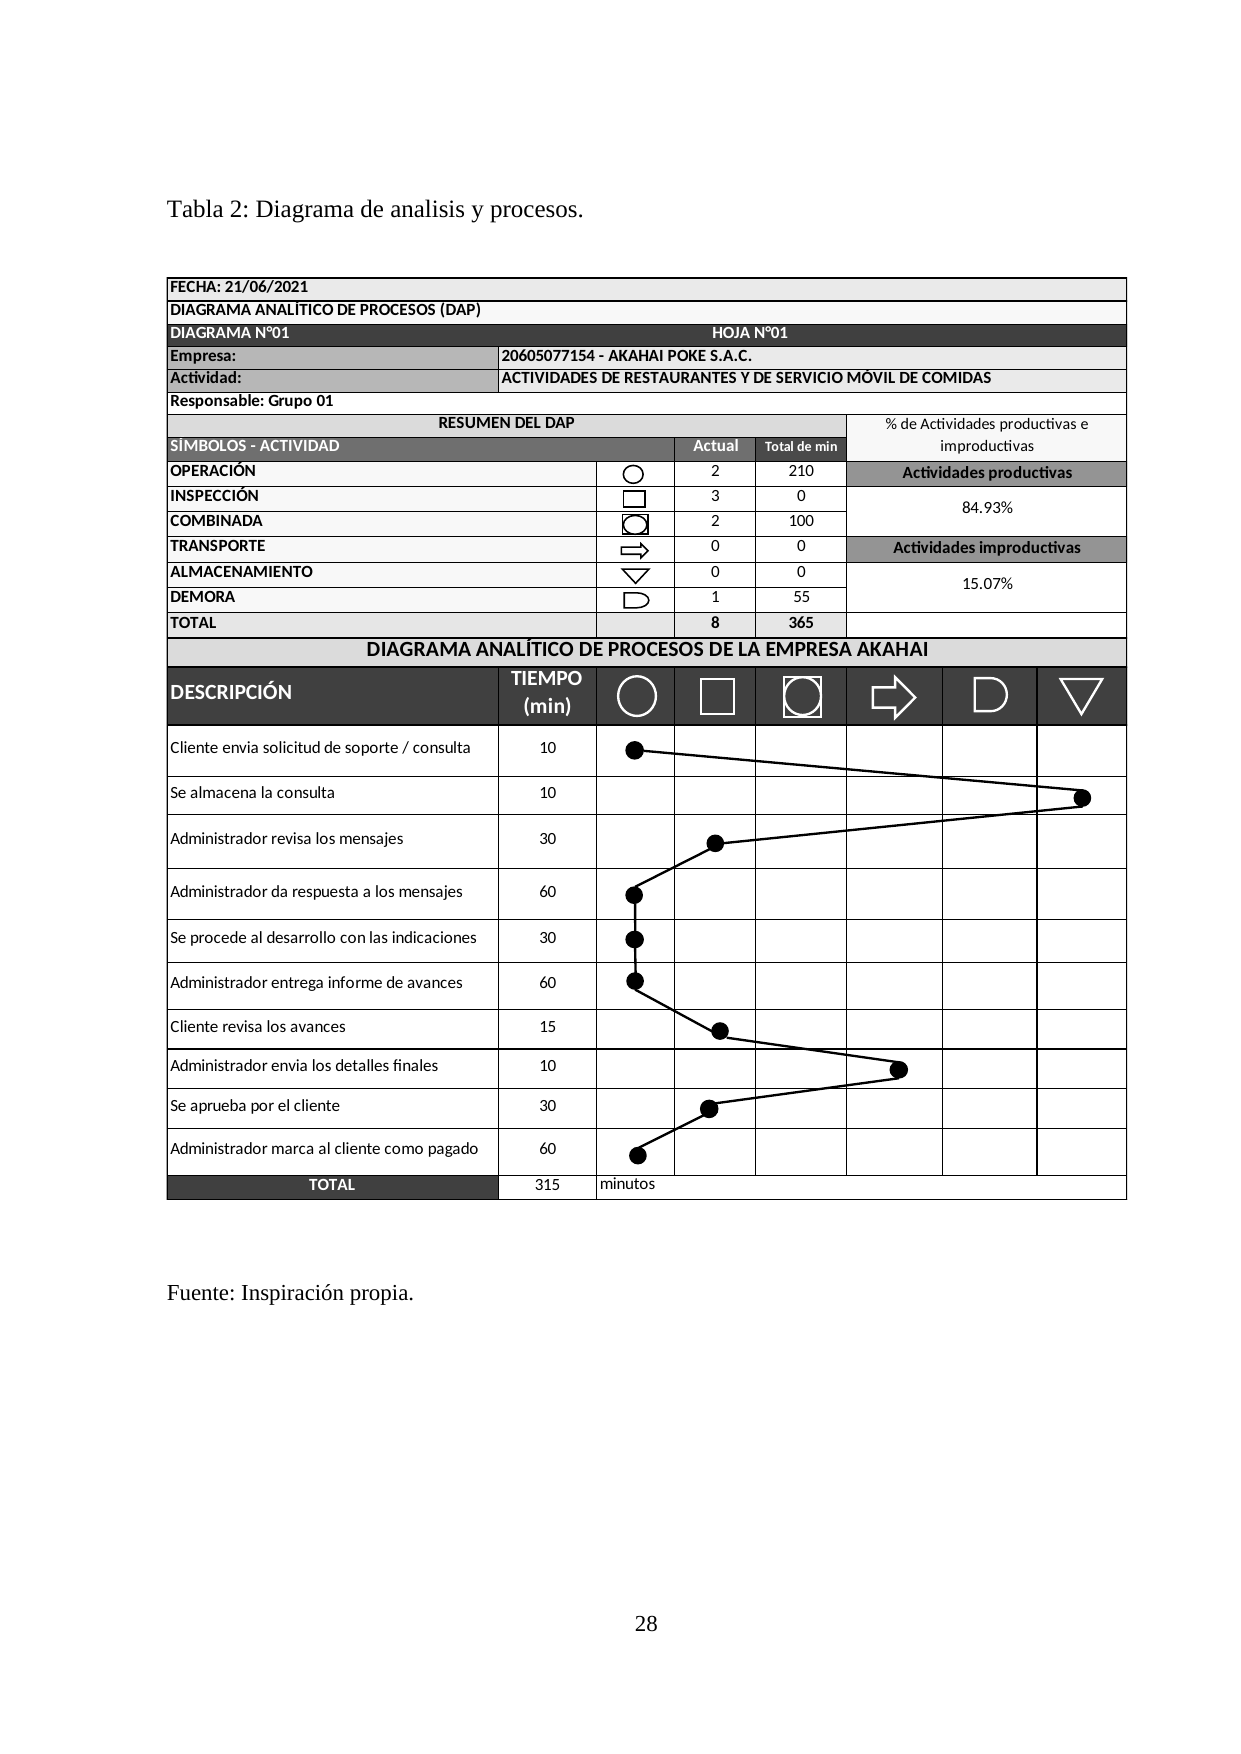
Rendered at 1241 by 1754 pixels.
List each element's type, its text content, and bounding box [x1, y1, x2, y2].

text Tabla 2: Diagrama de analisis y procesos. [167, 194, 1128, 222]
text Fuente: Inspiración propia. [167, 1279, 1128, 1306]
